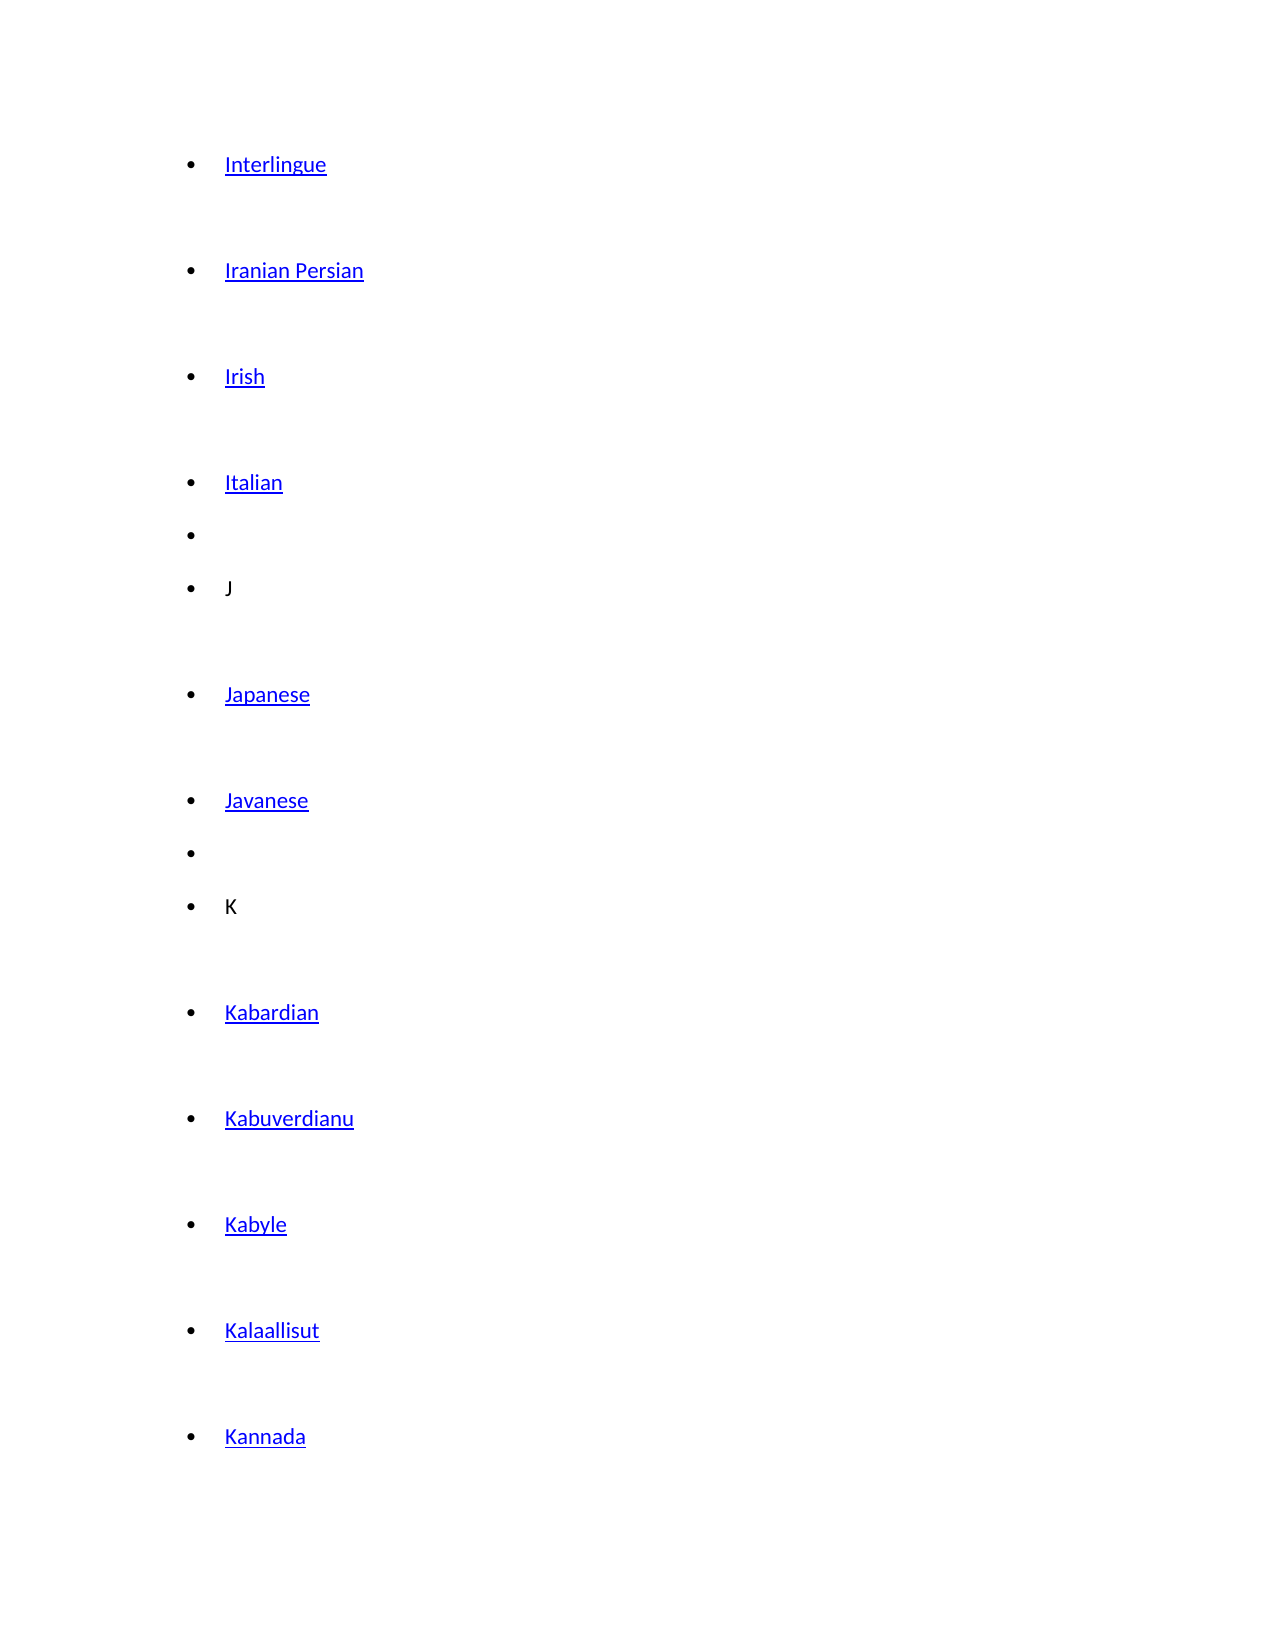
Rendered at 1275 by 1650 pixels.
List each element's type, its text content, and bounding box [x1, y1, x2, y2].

list Kabardian [187, 998, 1125, 1026]
list Kalaallisut [187, 1316, 1125, 1344]
list J [187, 574, 1125, 602]
list Interlingue [187, 150, 1125, 178]
list Kabuverdianu [187, 1104, 1125, 1132]
list Italian [187, 468, 1125, 496]
list K [187, 892, 1125, 920]
list Kannada [187, 1422, 1125, 1451]
list Irish [187, 362, 1125, 390]
list Iranian Persian [187, 256, 1125, 284]
list Kabyle [187, 1210, 1125, 1238]
list Japanese [187, 680, 1125, 708]
list Javanese [187, 786, 1125, 814]
